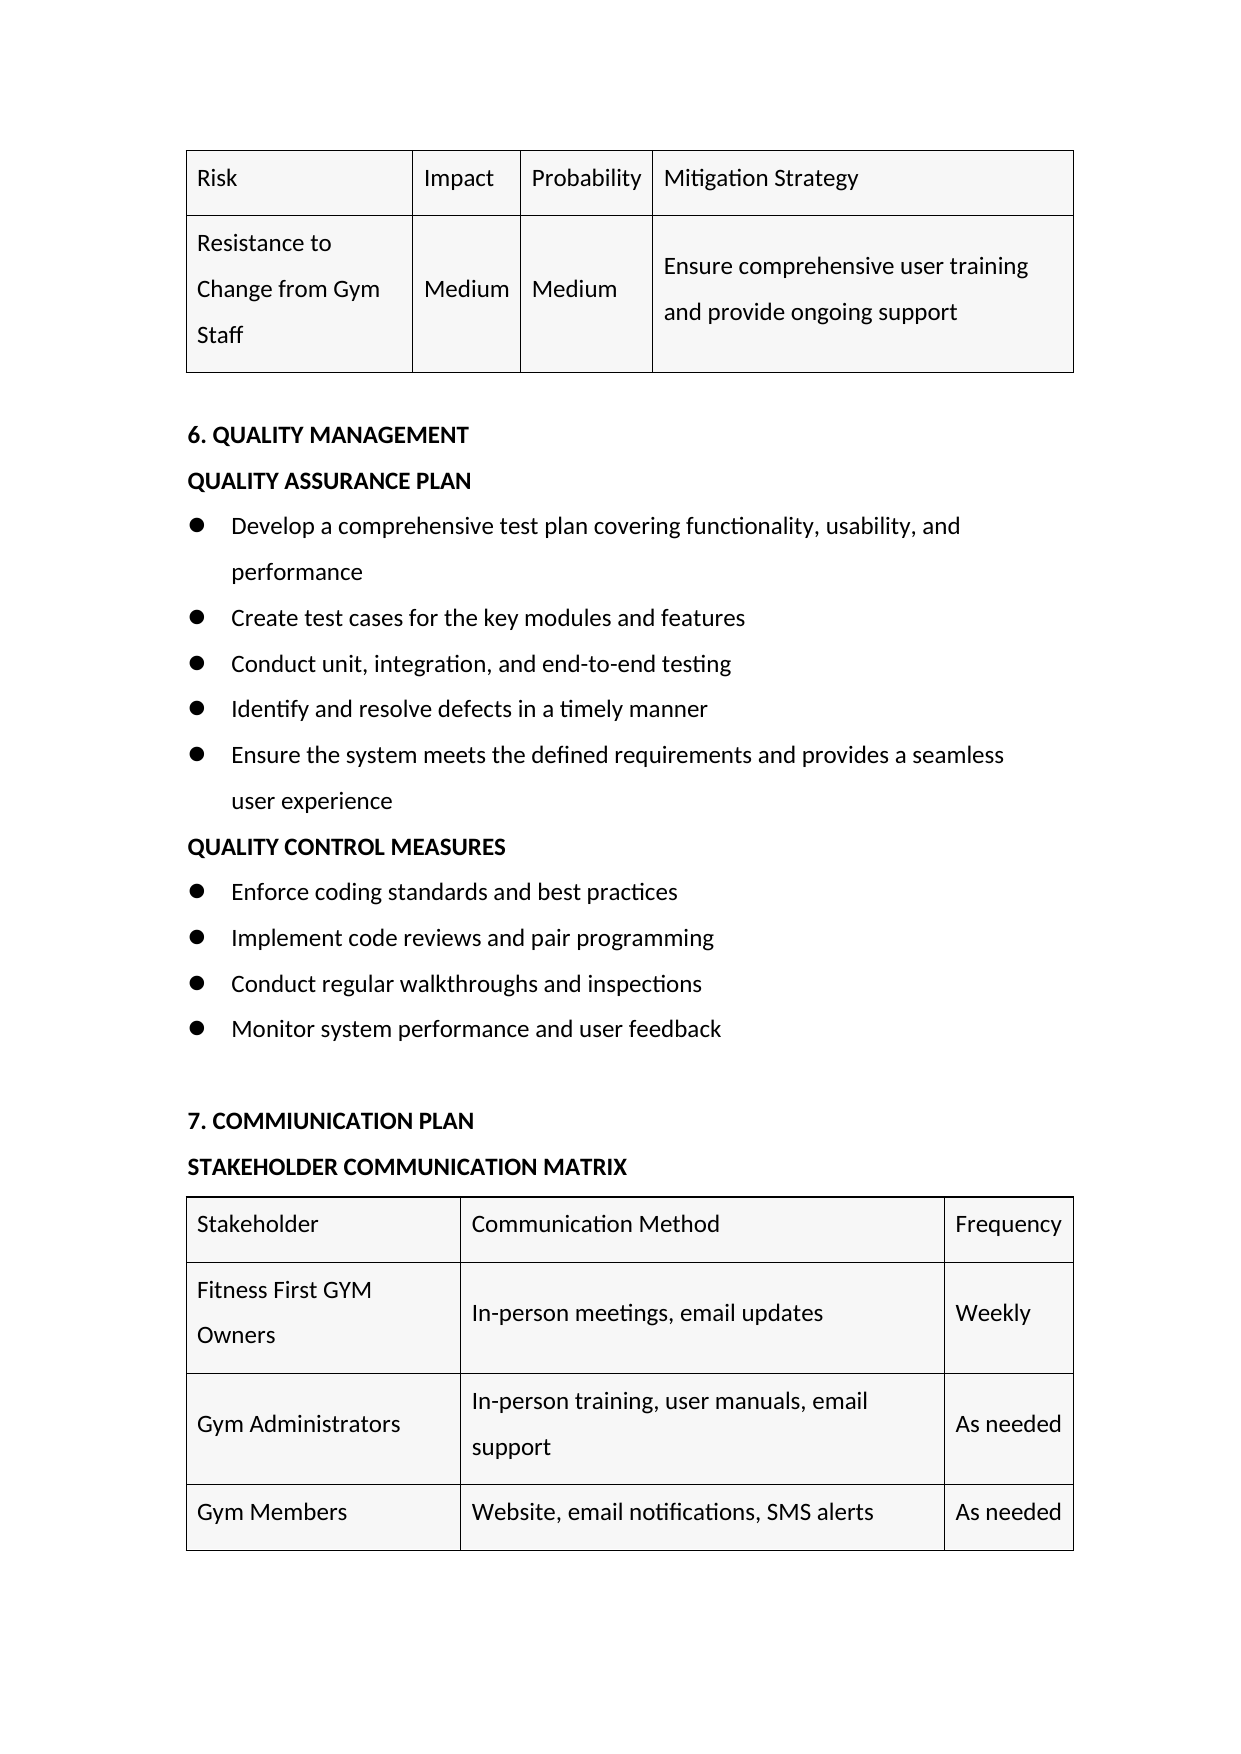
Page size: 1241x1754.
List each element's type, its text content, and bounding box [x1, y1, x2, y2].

list Conduct unit, integration, and end-to-end testing [187, 648, 1053, 678]
list Ensure the system meets the defined requirements and provides a seamless user experience [187, 739, 1053, 815]
list 6. QUALITY MANAGEMENT [187, 419, 1053, 449]
table_cell In-person training, user manuals, email support [461, 1374, 944, 1484]
table_cell Fitness First GYM Owners [187, 1263, 460, 1373]
table_header Stakeholder [187, 1198, 460, 1262]
list Implement code reviews and pair programming [187, 922, 1053, 953]
table_cell As needed [945, 1374, 1073, 1484]
list STAKEHOLDER COMMUNICATION MATRIX [187, 1151, 1053, 1181]
table_header Communication Method [461, 1198, 944, 1262]
list Create test cases for the key modules and features [187, 602, 1053, 632]
table_cell Gym Members [187, 1485, 460, 1549]
list Conduct regular walkthroughs and inspections [187, 968, 1053, 998]
table_header Frequency [945, 1198, 1073, 1262]
table_cell Ensure comprehensive user training and provide ongoing support [653, 216, 1073, 372]
list 7. COMMIUNICATION PLAN [187, 1105, 1053, 1136]
table_cell Weekly [945, 1263, 1073, 1373]
table_cell Medium [413, 216, 520, 372]
table_cell Medium [521, 216, 652, 372]
table_header Mitigation Strategy [653, 151, 1073, 215]
table_cell Website, email notifications, SMS alerts [461, 1485, 944, 1549]
table_cell Resistance to Change from Gym Staff [187, 216, 412, 372]
table_header Risk [187, 151, 412, 215]
table_cell In-person meetings, email updates [461, 1263, 944, 1373]
table_header Impact [413, 151, 520, 215]
table_cell As needed [945, 1485, 1073, 1549]
table_cell Gym Administrators [187, 1374, 460, 1484]
list QUALITY CONTROL MEASURES [187, 831, 1053, 861]
list Enforce coding standards and best practices [187, 876, 1053, 907]
table_header Probability [521, 151, 652, 215]
list Identify and resolve defects in a timely manner [187, 693, 1053, 724]
list Monitor system performance and user feedback [187, 1013, 1053, 1044]
list QUALITY ASSURANCE PLAN [187, 465, 1053, 495]
list Develop a comprehensive test plan covering functionality, usability, and performance [187, 511, 1053, 587]
